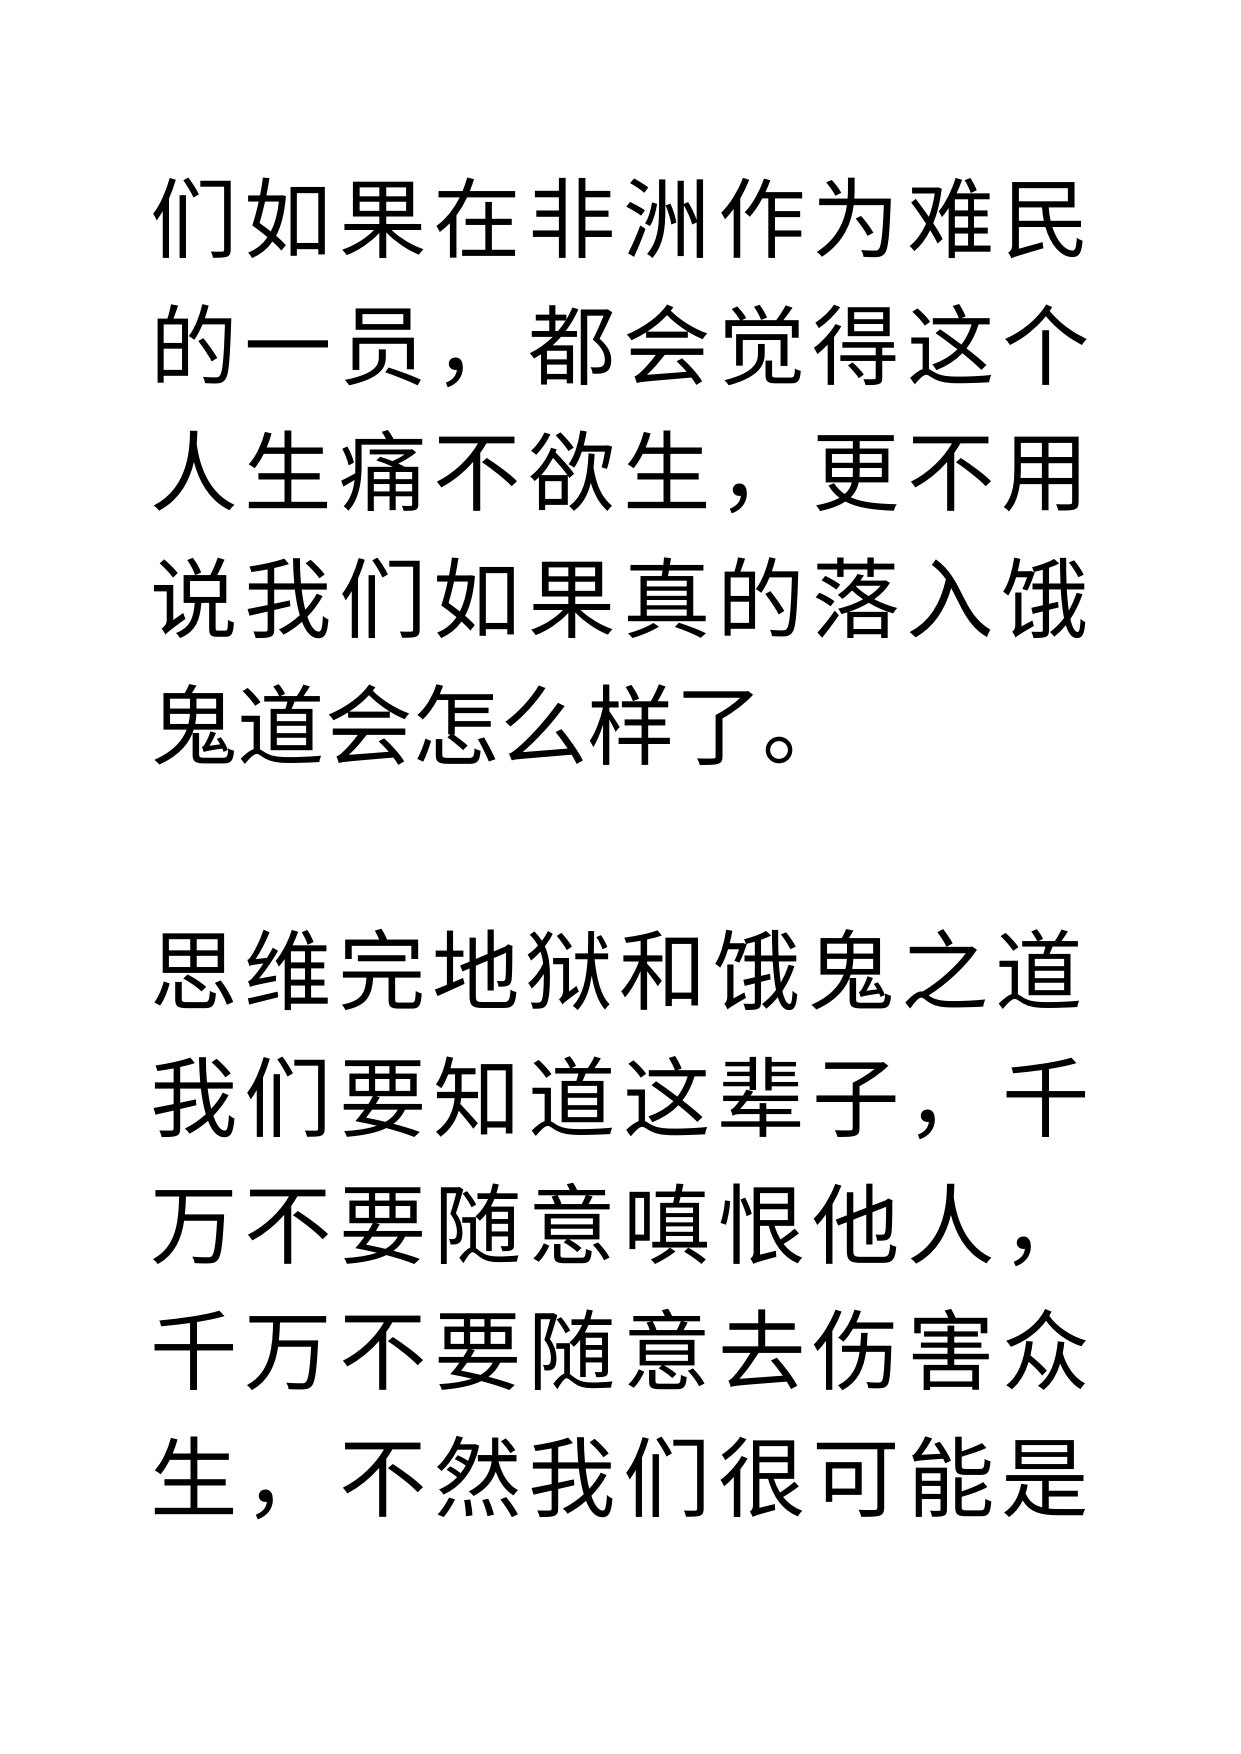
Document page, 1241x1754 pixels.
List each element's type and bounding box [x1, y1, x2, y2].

text [150, 150, 1090, 783]
text [150, 902, 1090, 1536]
